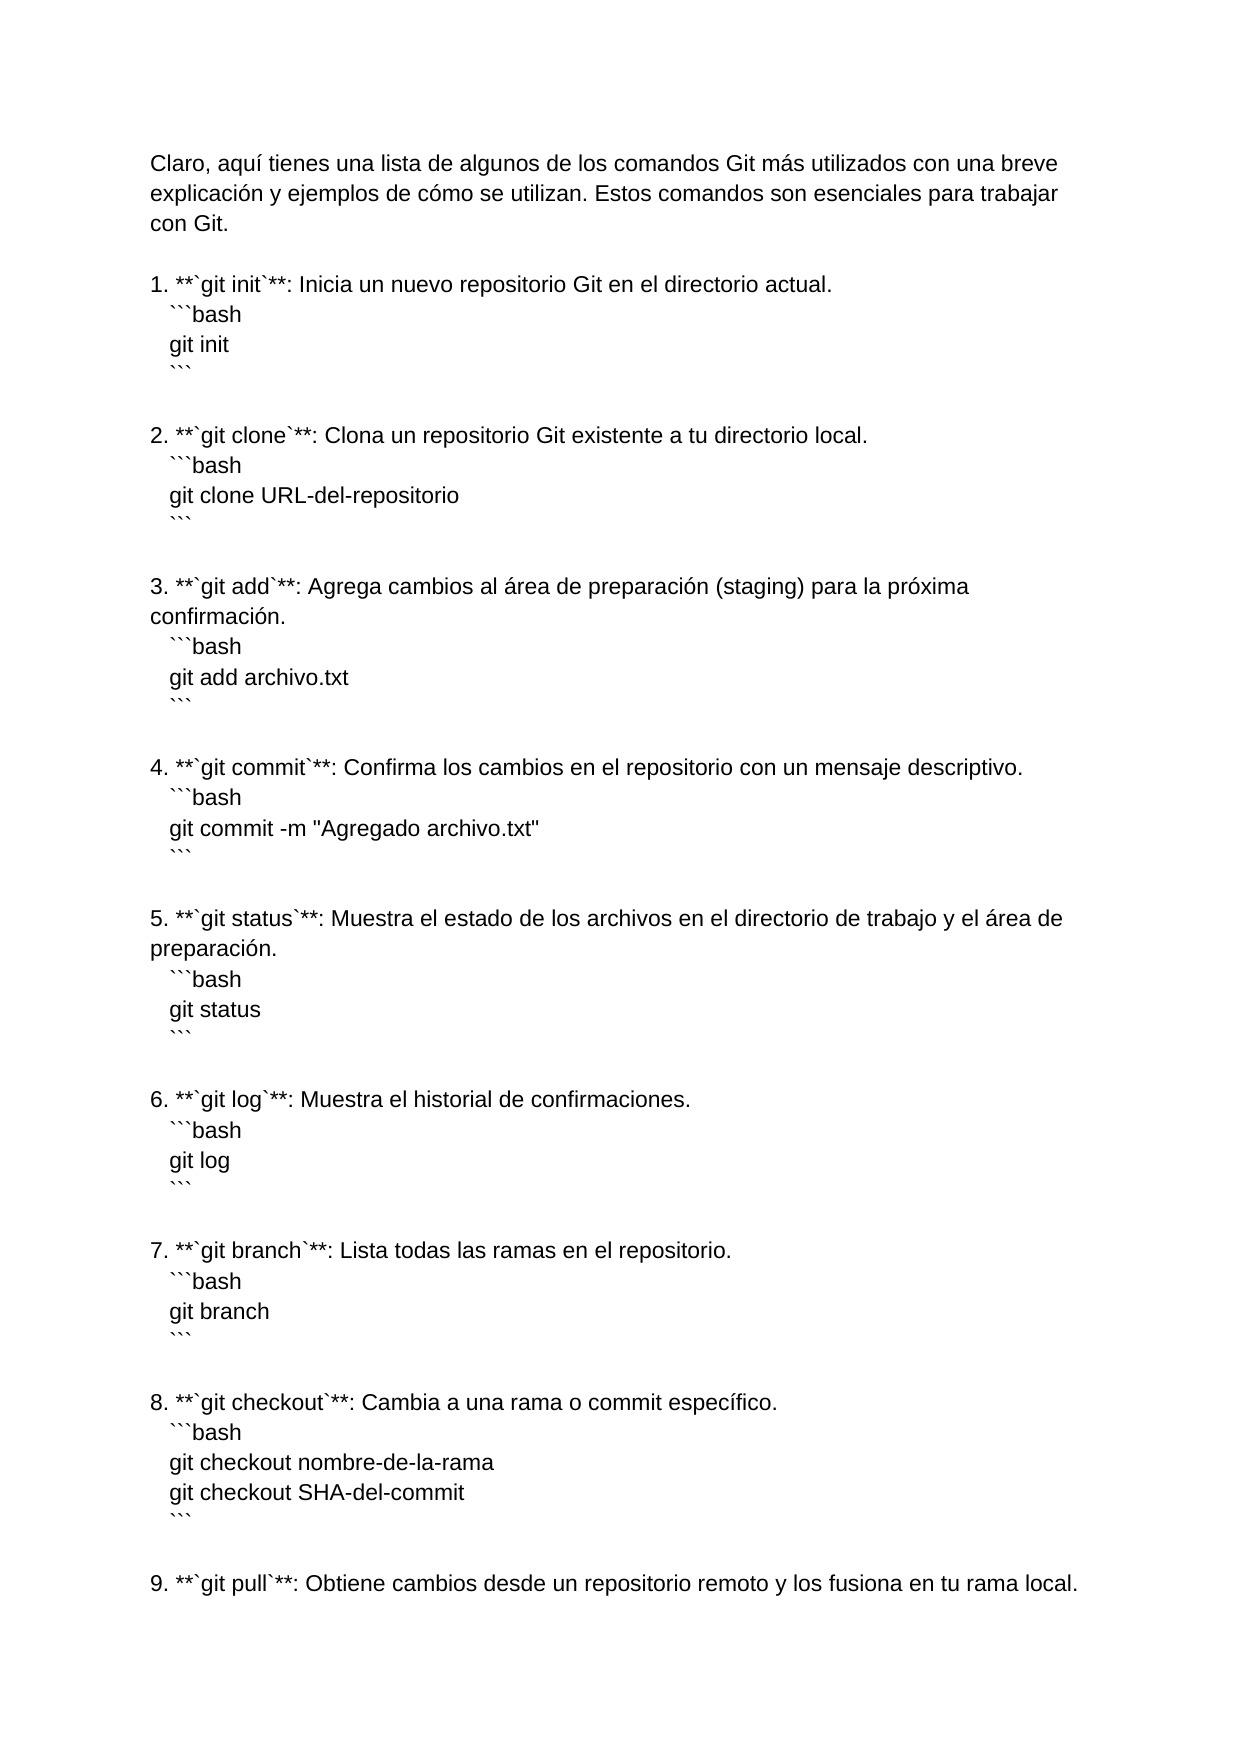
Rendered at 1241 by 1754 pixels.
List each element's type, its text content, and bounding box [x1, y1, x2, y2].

text ```bash [150, 1117, 1090, 1143]
text git clone URL-del-repositorio [150, 482, 1090, 509]
text git add archivo.txt [150, 663, 1090, 690]
text ``` [150, 361, 1090, 388]
text 8. **`git checkout`**: Cambia a una rama o commit específico. [150, 1388, 1090, 1415]
text 9. **`git pull`**: Obtiene cambios desde un repositorio remoto y los fusiona en tu rama local. [150, 1570, 1090, 1596]
text ```bash [150, 1419, 1090, 1445]
text ``` [150, 845, 1090, 871]
text git status [150, 996, 1090, 1022]
text ```bash [150, 633, 1090, 660]
text ``` [150, 1026, 1090, 1052]
text 7. **`git branch`**: Lista todas las ramas en el repositorio. [150, 1237, 1090, 1264]
text ``` [150, 1177, 1090, 1203]
text ``` [150, 512, 1090, 539]
text ``` [150, 694, 1090, 720]
text ```bash [150, 452, 1090, 478]
text git branch [150, 1298, 1090, 1324]
text 4. **`git commit`**: Confirma los cambios en el repositorio con un mensaje descriptivo. [150, 754, 1090, 781]
text ```bash [150, 966, 1090, 992]
text Claro, aquí tienes una lista de algunos de los comandos Git más utilizados con una breve explicación y ejemplos de cómo se utilizan. Estos comandos son esenciales para trabajar con Git. [150, 150, 1090, 237]
text ```bash [150, 301, 1090, 327]
text git log [150, 1147, 1090, 1173]
text ``` [150, 1509, 1090, 1536]
text 2. **`git clone`**: Clona un repositorio Git existente a tu directorio local. [150, 422, 1090, 448]
text ```bash [150, 784, 1090, 811]
text 6. **`git log`**: Muestra el historial de confirmaciones. [150, 1086, 1090, 1113]
text git checkout SHA-del-commit [150, 1479, 1090, 1506]
text git commit -m "Agregado archivo.txt" [150, 814, 1090, 841]
text git init [150, 331, 1090, 358]
text 5. **`git status`**: Muestra el estado de los archivos en el directorio de trabajo y el área de preparación. [150, 905, 1090, 962]
text 3. **`git add`**: Agrega cambios al área de preparación (staging) para la próxima confirmación. [150, 573, 1090, 629]
text ```bash [150, 1268, 1090, 1294]
text 1. **`git init`**: Inicia un nuevo repositorio Git en el directorio actual. [150, 271, 1090, 297]
text git checkout nombre-de-la-rama [150, 1449, 1090, 1475]
text ``` [150, 1328, 1090, 1354]
